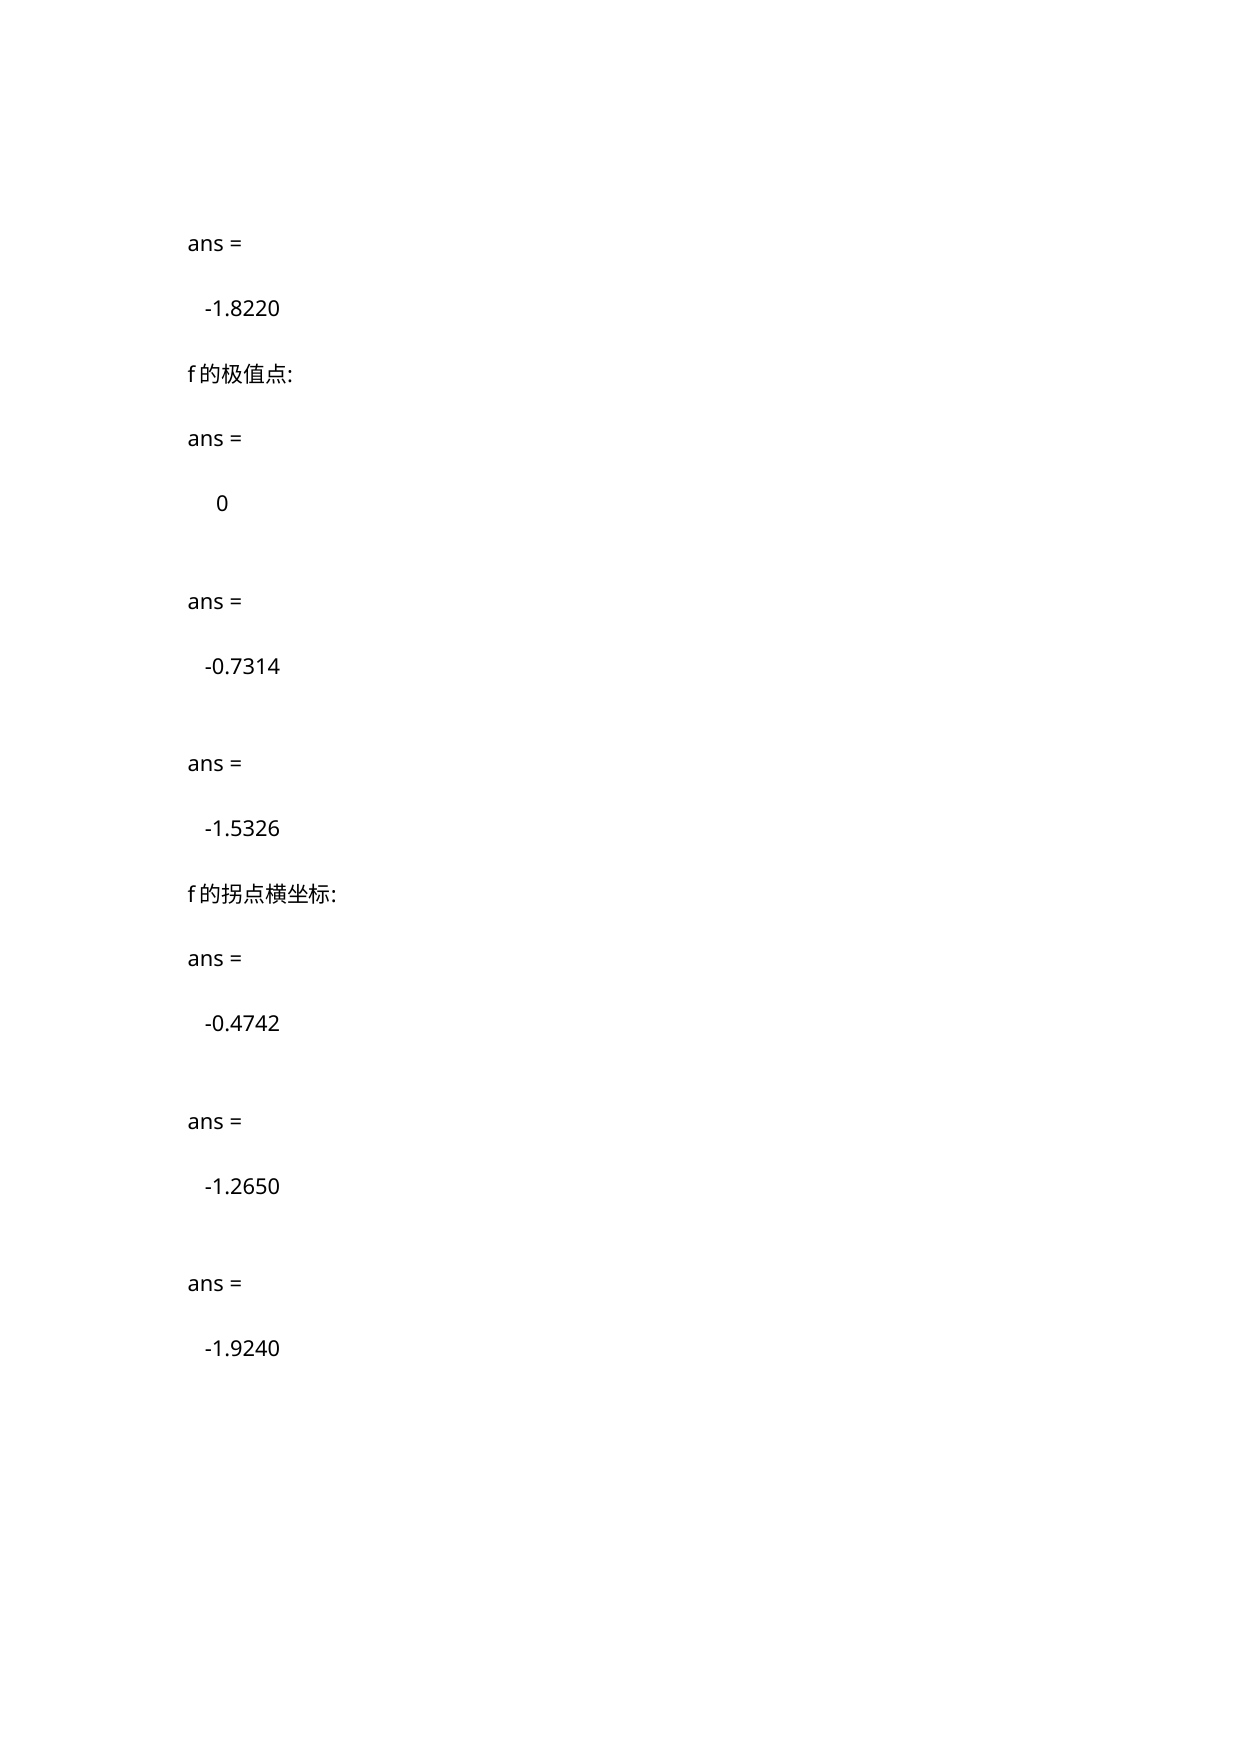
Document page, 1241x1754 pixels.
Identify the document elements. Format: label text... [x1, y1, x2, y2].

text ans = [187, 422, 1053, 454]
text ans = [187, 584, 1053, 617]
text -1.8220 [187, 292, 1053, 324]
text -1.9240 [187, 1332, 1053, 1364]
text ans = [187, 1267, 1053, 1299]
text -1.2650 [187, 1169, 1053, 1202]
text ans = [187, 227, 1053, 259]
text 0 [187, 487, 1053, 519]
text f的拐点横坐标: [187, 877, 1053, 909]
text -0.4742 [187, 1007, 1053, 1039]
text -0.7314 [187, 649, 1053, 682]
text ans = [187, 1104, 1053, 1137]
text ans = [187, 747, 1053, 779]
text ans = [187, 942, 1053, 974]
text f的极值点: [187, 357, 1053, 389]
text -1.5326 [187, 812, 1053, 844]
